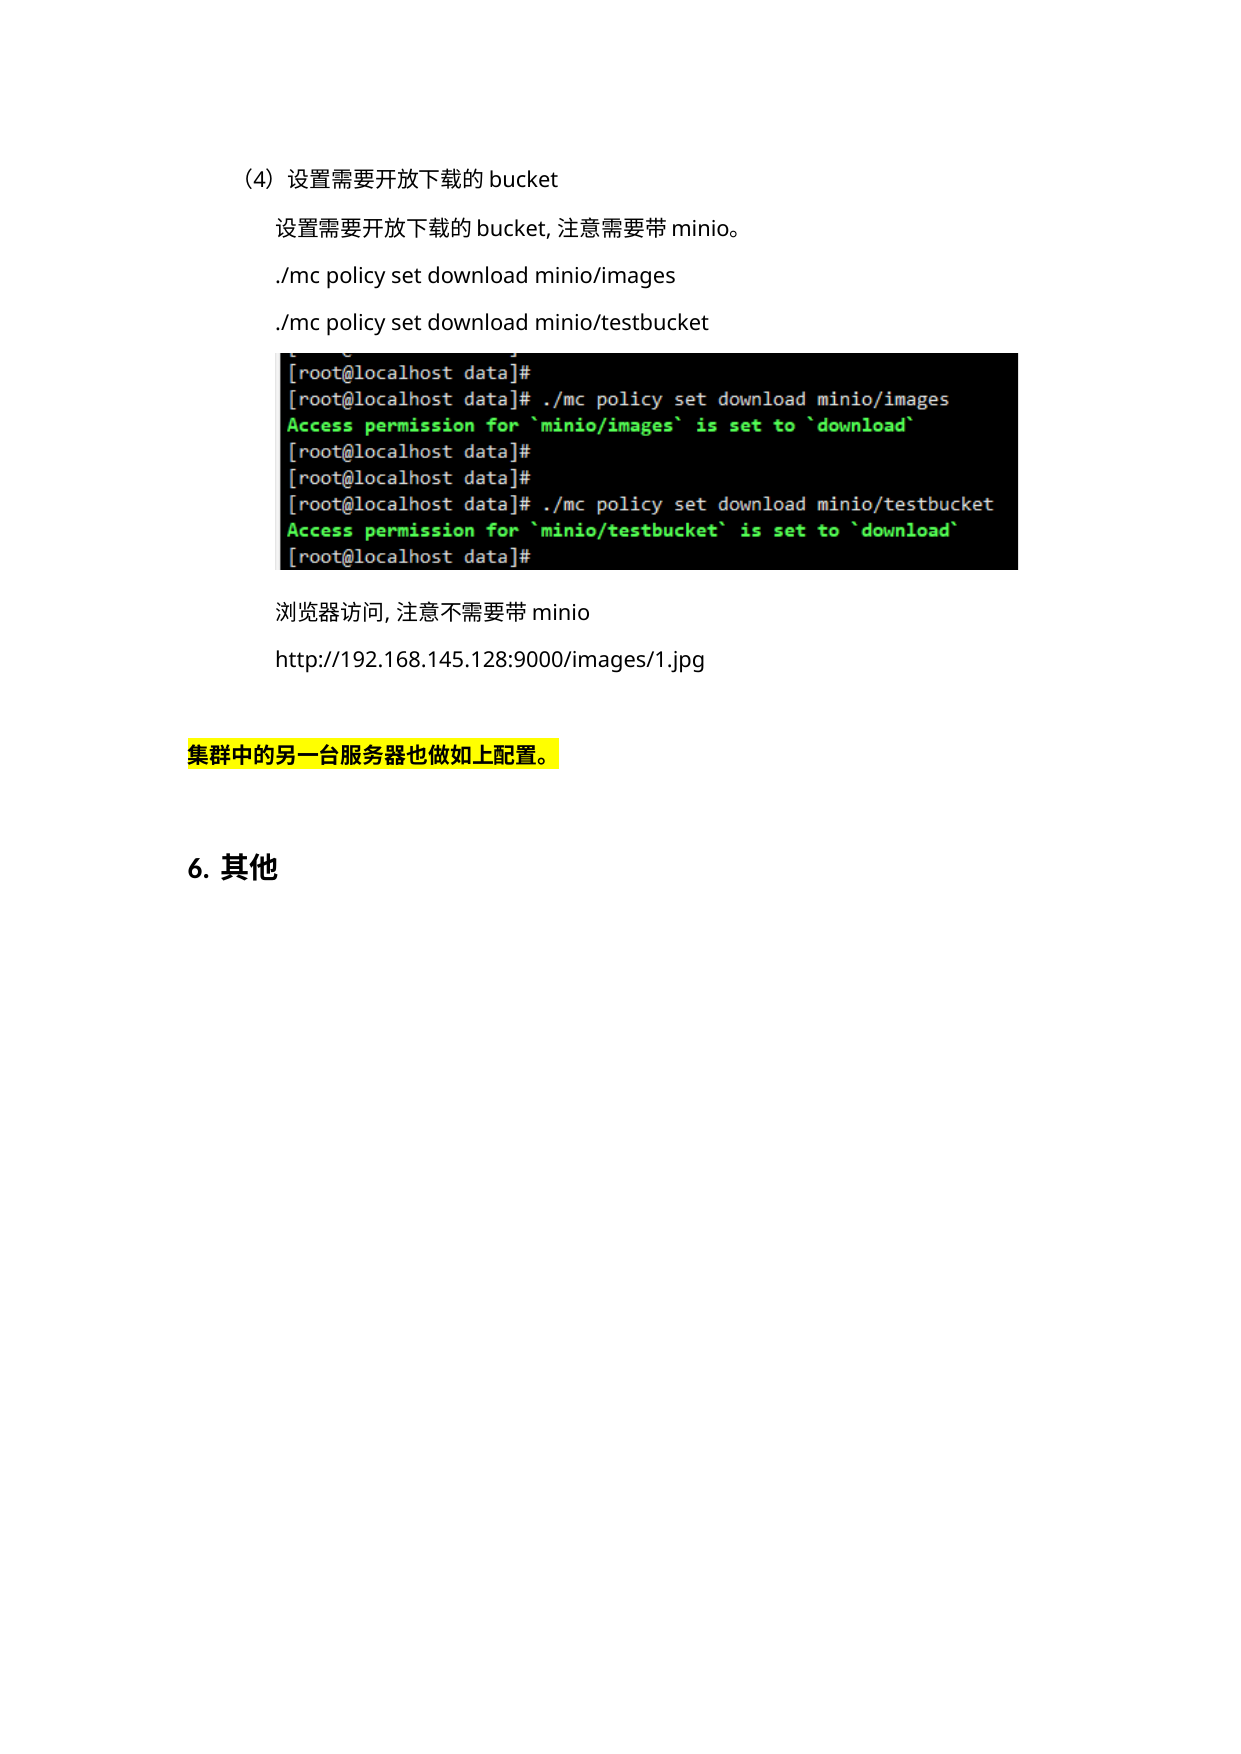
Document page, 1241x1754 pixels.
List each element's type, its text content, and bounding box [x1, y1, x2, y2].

picture [275, 353, 1019, 570]
list （4）设置需要开放下载的bucket [187, 162, 1053, 194]
list 集群中的另一台服务器也做如上配置。 [187, 737, 1053, 770]
list ./mc policy set download minio/testbucket [231, 306, 1053, 338]
list ./mc policy set download minio/images [231, 259, 1053, 291]
list http://192.168.145.128:9000/images/1.jpg [231, 643, 1053, 675]
list 设置需要开放下载的bucket, 注意需要带minio。 [231, 210, 1053, 243]
list 其他 [187, 833, 1053, 898]
list 浏览器访问, 注意不需要带minio [231, 594, 1053, 627]
